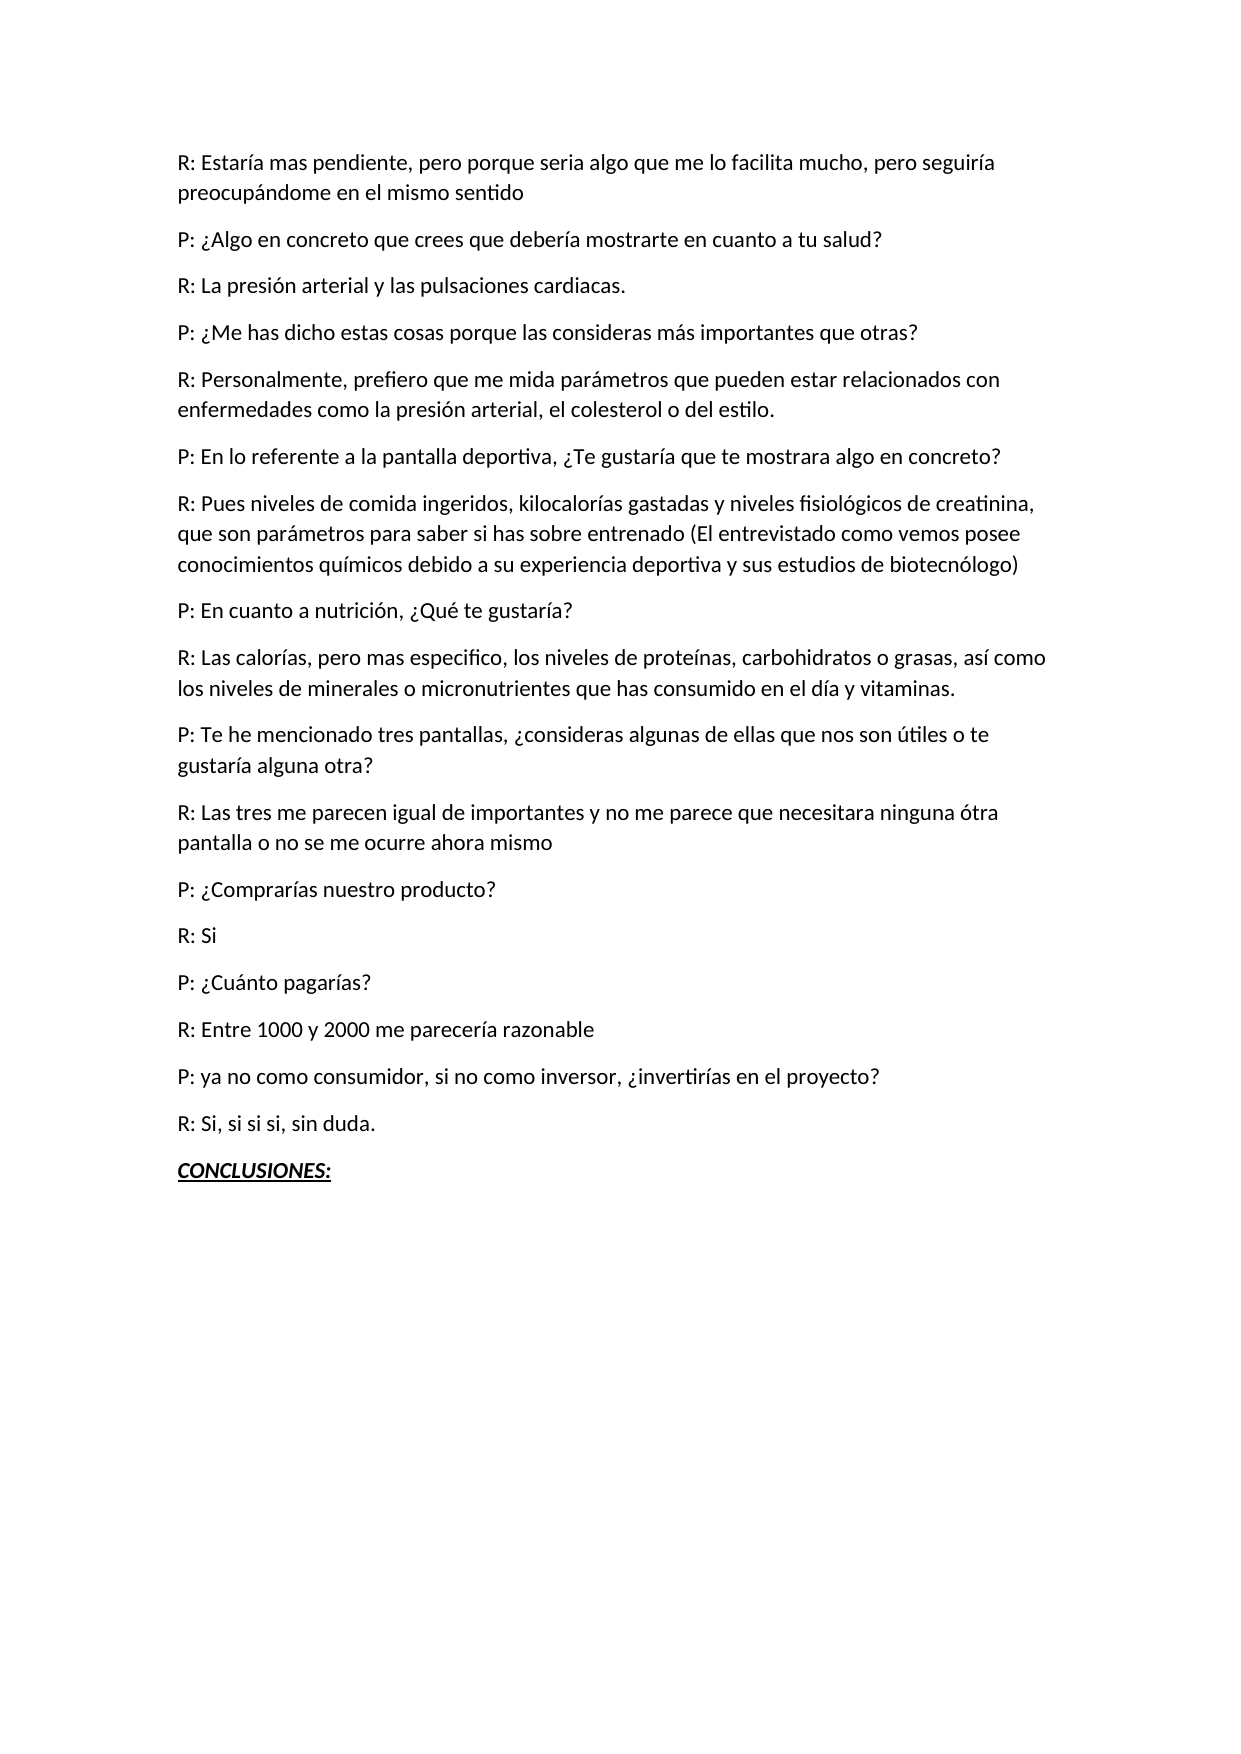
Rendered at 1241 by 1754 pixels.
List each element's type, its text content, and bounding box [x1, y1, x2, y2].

text R: Las tres me parecen igual de importantes y no me parece que necesitara ninguna ótra pantalla o no se me ocurre ahora mismo [177, 798, 1063, 856]
text P: ¿Comprarías nuestro producto? [177, 875, 1063, 903]
text R: Personalmente, prefiero que me mida parámetros que pueden estar relacionados con enfermedades como la presión arterial, el colesterol o del estilo. [177, 365, 1063, 423]
text P: ¿Algo en concreto que crees que debería mostrarte en cuanto a tu salud? [177, 225, 1063, 253]
text P: ¿Cuánto pagarías? [177, 968, 1063, 996]
text R: Estaría mas pendiente, pero porque seria algo que me lo facilita mucho, pero seguiría preocupándome en el mismo sentido [177, 148, 1063, 206]
text P: ¿Me has dicho estas cosas porque las consideras más importantes que otras? [177, 318, 1063, 346]
text P: En lo referente a la pantalla deportiva, ¿Te gustaría que te mostrara algo en concreto? [177, 442, 1063, 470]
text CONCLUSIONES: [177, 1156, 1063, 1184]
text P: En cuanto a nutrición, ¿Qué te gustaría? [177, 597, 1063, 624]
text R: Si, si si si, sin duda. [177, 1109, 1063, 1137]
text R: Entre 1000 y 2000 me parecería razonable [177, 1015, 1063, 1043]
text R: Pues niveles de comida ingeridos, kilocalorías gastadas y niveles fisiológicos de creatinina, que son parámetros para saber si has sobre entrenado (El entrevistado como vemos posee conocimientos químicos debido a su experiencia deportiva y sus estudios de biotecnólogo) [177, 489, 1063, 578]
text R: La presión arterial y las pulsaciones cardiacas. [177, 272, 1063, 299]
text P: ya no como consumidor, si no como inversor, ¿invertirías en el proyecto? [177, 1062, 1063, 1090]
text P: Te he mencionado tres pantallas, ¿consideras algunas de ellas que nos son útiles o te gustaría alguna otra? [177, 721, 1063, 779]
text R: Las calorías, pero mas especifico, los niveles de proteínas, carbohidratos o grasas, así como los niveles de minerales o micronutrientes que has consumido en el día y vitaminas. [177, 643, 1063, 702]
text R: Si [177, 922, 1063, 949]
